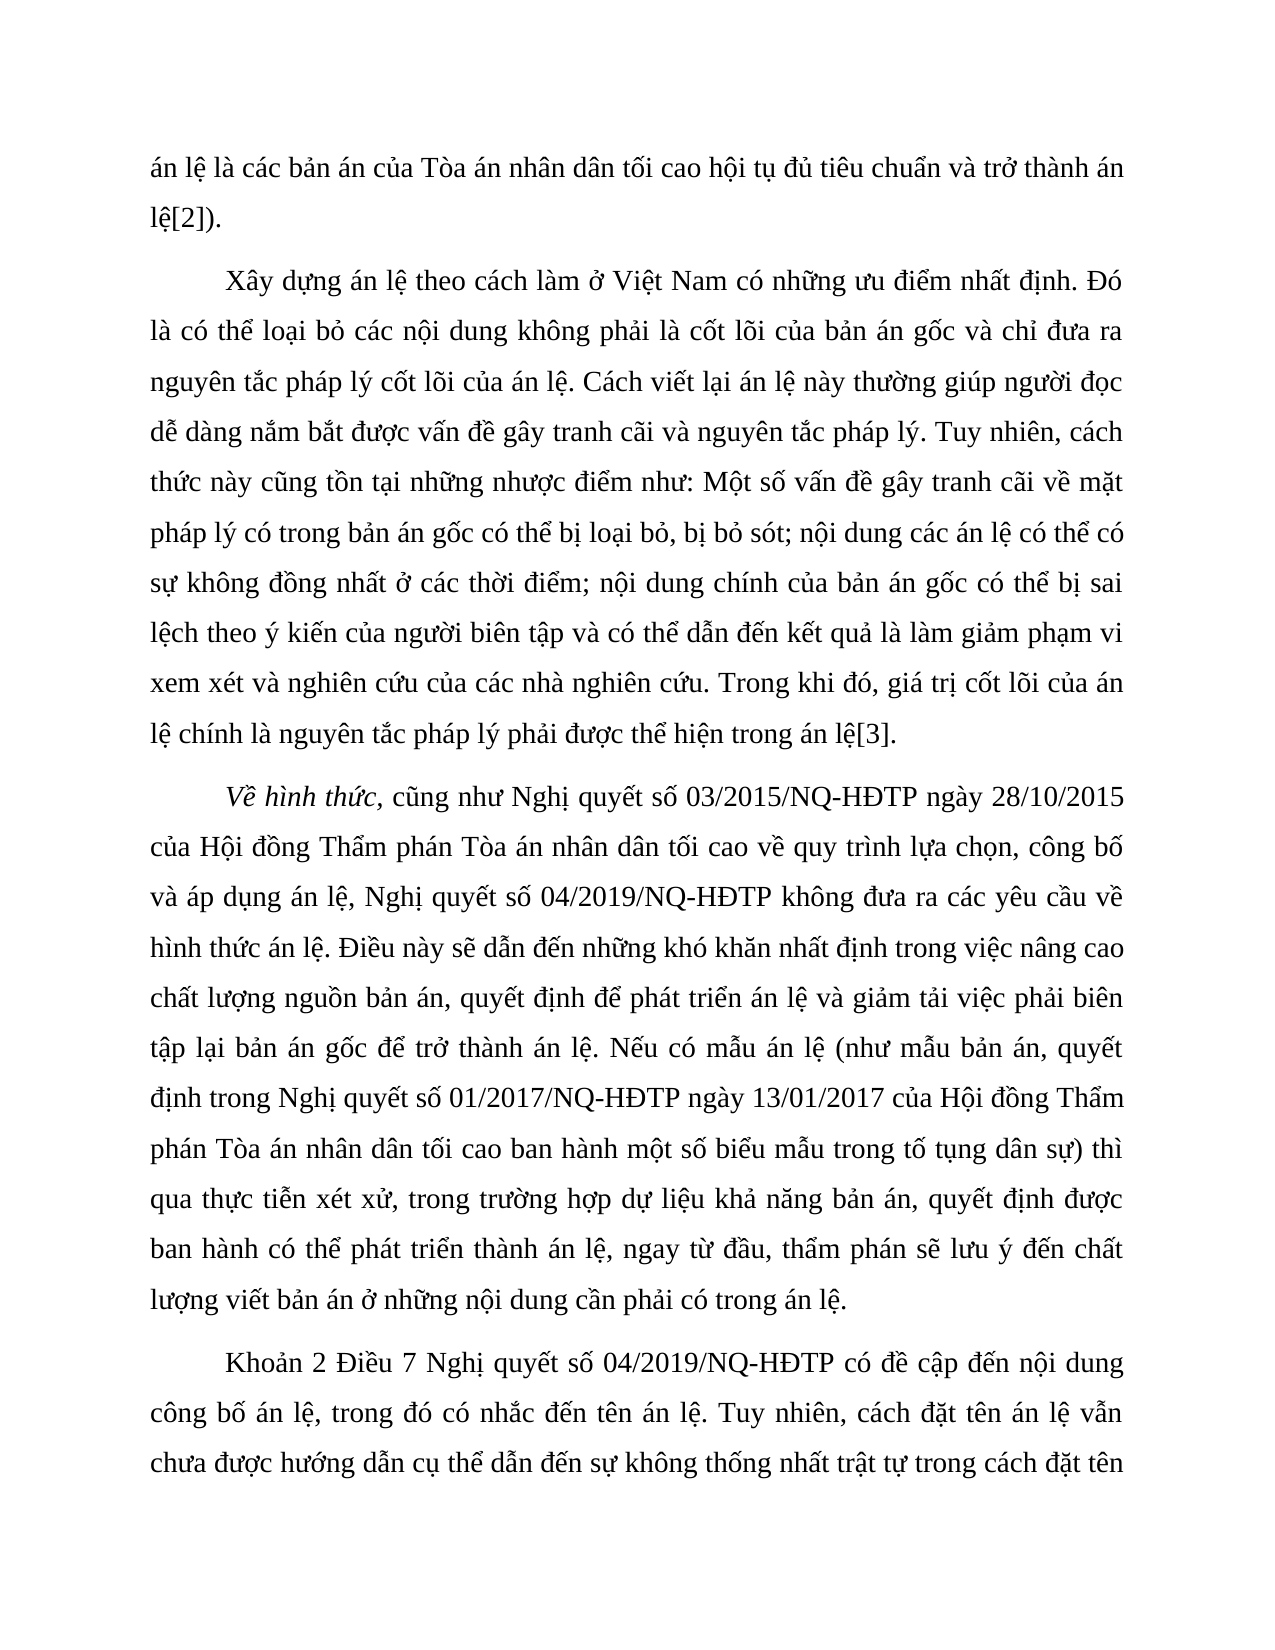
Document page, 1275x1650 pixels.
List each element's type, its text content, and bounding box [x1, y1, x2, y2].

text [150, 150, 1125, 234]
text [150, 1345, 1125, 1479]
text Về hình thức, cũng như Nghị quyết số 03/2015/NQ-HĐTP ngày 28/10/2015 của Hội đồng Thẩm phán Tòa án nhân dân tối cao về quy trình lựa chọn, công bố và áp dụng án lệ, Nghị quyết số 04/2019/NQ-HĐTP không đưa ra các yêu cầu về hình thức án lệ. Điều này sẽ dẫn đến những khó khăn nhất định trong việc nâng cao chất lượng nguồn bản án, quyết định để phát triển án lệ và giảm tải việc phải biên tập lại bản án gốc để trở thành án lệ. Nếu có mẫu án lệ (như mẫu bản án, quyết định trong Nghị quyết số 01/2017/NQ-HĐTP ngày 13/01/2017 của Hội đồng Thẩm phán Tòa án nhân dân tối cao ban hành một số biểu mẫu trong tố tụng dân sự) thì qua thực tiễn xét xử, trong trường hợp dự liệu khả năng bản án, quyết định được ban hành có thể phát triển thành án lệ, ngay từ đầu, thẩm phán sẽ lưu ý đến chất lượng viết bản án ở những nội dung cần phải có trong án lệ. [150, 779, 1125, 1315]
text Xây dựng án lệ theo cách làm ở Việt Nam có những ưu điểm nhất định. Đó là có thể loại bỏ các nội dung không phải là cốt lõi của bản án gốc và chỉ đưa ra nguyên tắc pháp lý cốt lõi của án lệ. Cách viết lại án lệ này thường giúp người đọc dễ dàng nắm bắt được vấn đề gây tranh cãi và nguyên tắc pháp lý. Tuy nhiên, cách thức này cũng tồn tại những nhược điểm như: Một số vấn đề gây tranh cãi về mặt pháp lý có trong bản án gốc có thể bị loại bỏ, bị bỏ sót; nội dung các án lệ có thể có sự không đồng nhất ở các thời điểm; nội dung chính của bản án gốc có thể bị sai lệch theo ý kiến của người biên tập và có thể dẫn đến kết quả là làm giảm phạm vi xem xét và nghiên cứu của các nhà nghiên cứu. Trong khi đó, giá trị cốt lõi của án lệ chính là nguyên tắc pháp lý phải được thể hiện trong án lệ[3]. [150, 263, 1125, 749]
